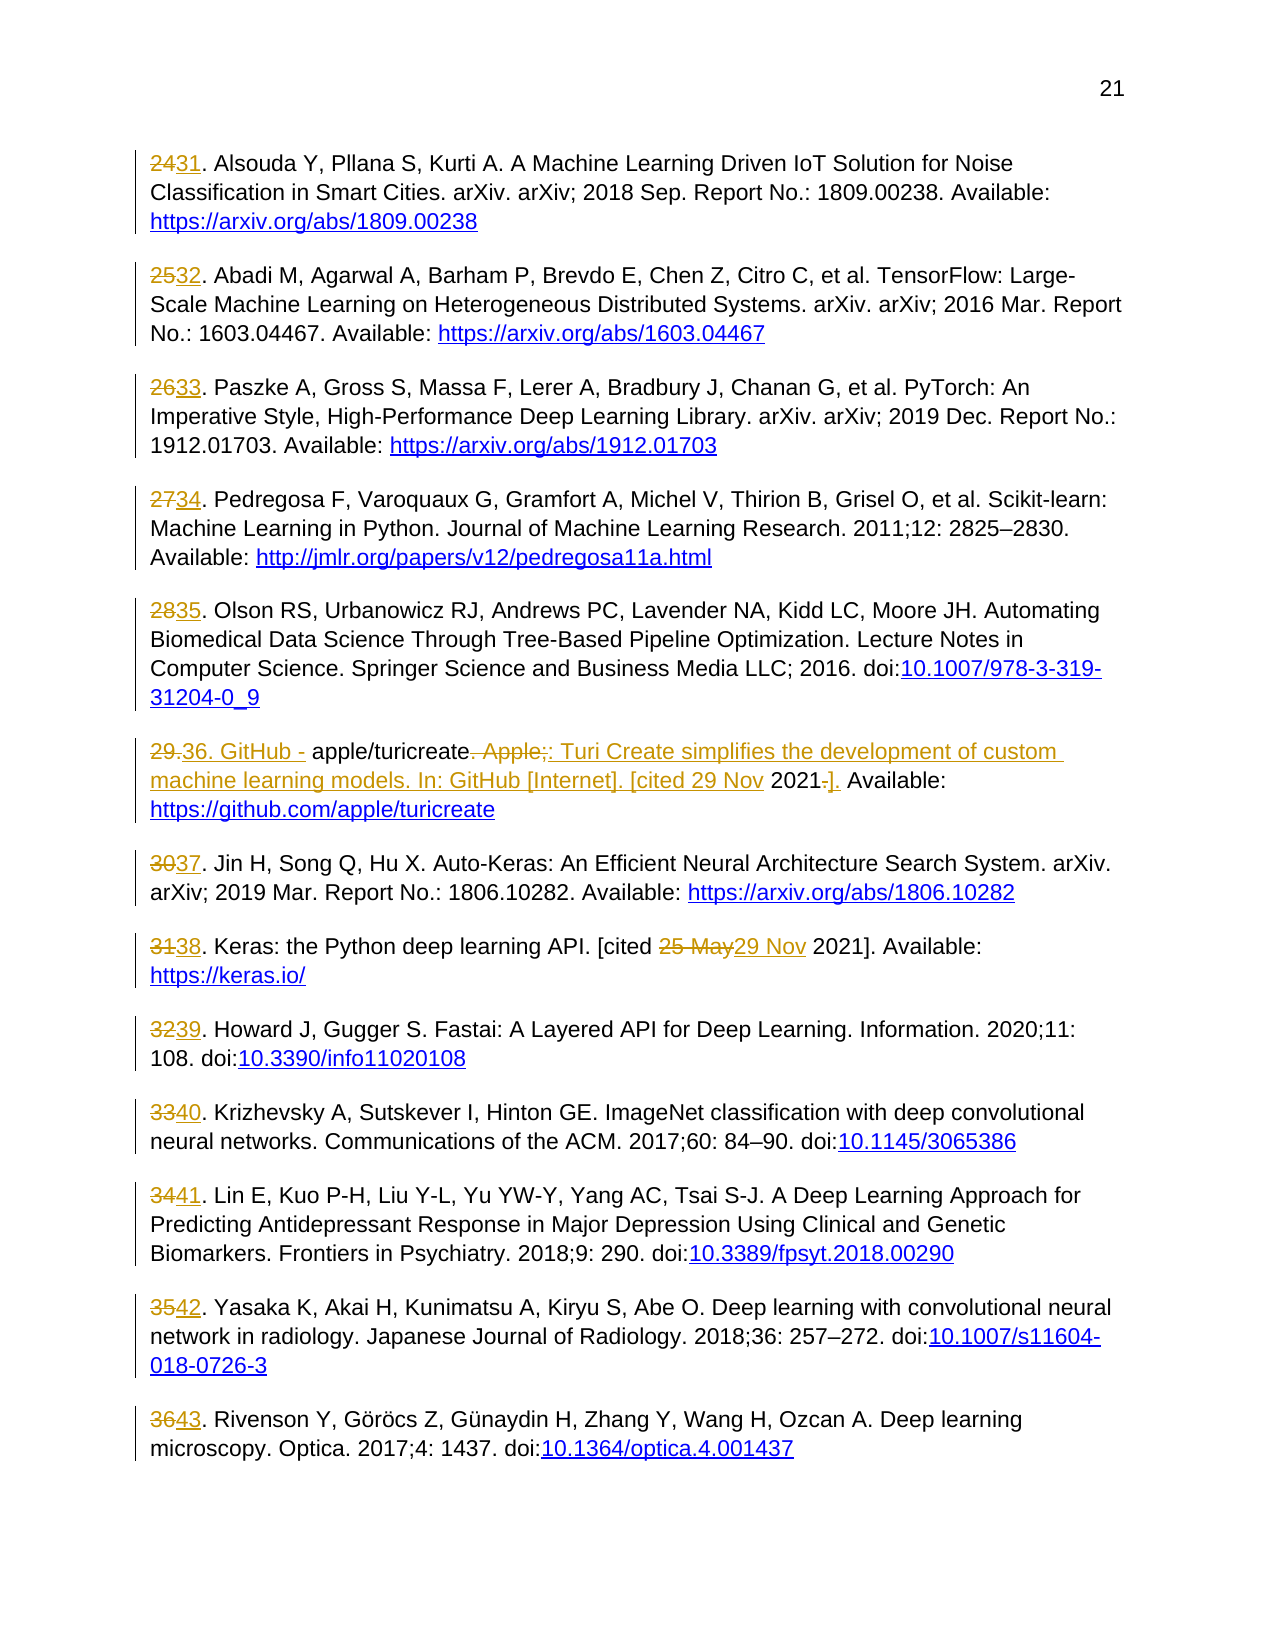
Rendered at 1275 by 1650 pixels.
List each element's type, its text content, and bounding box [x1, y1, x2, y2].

text . Pedregosa F, Varoquaux G, Gramfort A, Michel V, Thirion B, Grisel O, et al. Scikit-learn: Machine Learning in Python. Journal of Machine Learning Research. 2011;12: 2825–2830. Available: http://jmlr.org/papers/v12/pedregosa11a.html [150, 486, 1125, 570]
text . Keras: the Python deep learning API. [cited 2021]. Available: https://keras.io/ [150, 933, 1125, 988]
text apple/turicreate 2021 Available: https://github.com/apple/turicreate [150, 738, 1125, 823]
text . Alsouda Y, Pllana S, Kurti A. A Machine Learning Driven IoT Solution for Noise Classification in Smart Cities. arXiv. arXiv; 2018 Sep. Report No.: 1809.00238. Available: https://arxiv.org/abs/1809.00238 [150, 150, 1125, 234]
text . Lin E, Kuo P-H, Liu Y-L, Yu YW-Y, Yang AC, Tsai S-J. A Deep Learning Approach for Predicting Antidepressant Response in Major Depression Using Clinical and Genetic Biomarkers. Frontiers in Psychiatry. 2018;9: 290. doi:10.3389/fpsyt.2018.00290 [150, 1182, 1125, 1266]
text . Paszke A, Gross S, Massa F, Lerer A, Bradbury J, Chanan G, et al. PyTorch: An Imperative Style, High-Performance Deep Learning Library. arXiv. arXiv; 2019 Dec. Report No.: 1912.01703. Available: https://arxiv.org/abs/1912.01703 [150, 374, 1125, 458]
text . Yasaka K, Akai H, Kunimatsu A, Kiryu S, Abe O. Deep learning with convolutional neural network in radiology. Japanese Journal of Radiology. 2018;36: 257–272. doi:10.1007/s11604-018-0726-3 [150, 1294, 1125, 1378]
text . Howard J, Gugger S. Fastai: A Layered API for Deep Learning. Information. 2020;11: 108. doi:10.3390/info11020108 [150, 1016, 1125, 1071]
text . Krizhevsky A, Sutskever I, Hinton GE. ImageNet classification with deep convolutional neural networks. Communications of the ACM. 2017;60: 84–90. doi:10.1145/3065386 [150, 1099, 1125, 1154]
text . Olson RS, Urbanowicz RJ, Andrews PC, Lavender NA, Kidd LC, Moore JH. Automating Biomedical Data Science Through Tree-Based Pipeline Optimization. Lecture Notes in Computer Science. Springer Science and Business Media LLC; 2016. doi:10.1007/978-3-319-31204-0_9 [150, 597, 1125, 711]
text . Abadi M, Agarwal A, Barham P, Brevdo E, Chen Z, Citro C, et al. TensorFlow: Large-Scale Machine Learning on Heterogeneous Distributed Systems. arXiv. arXiv; 2016 Mar. Report No.: 1603.04467. Available: https://arxiv.org/abs/1603.04467 [150, 262, 1125, 346]
text . Jin H, Song Q, Hu X. Auto-Keras: An Efficient Neural Architecture Search System. arXiv. arXiv; 2019 Mar. Report No.: 1806.10282. Available: https://arxiv.org/abs/1806.10282 [150, 850, 1125, 906]
text . Rivenson Y, Göröcs Z, Günaydin H, Zhang Y, Wang H, Ozcan A. Deep learning microscopy. Optica. 2017;4: 1437. doi:10.1364/optica.4.001437 [150, 1406, 1125, 1461]
